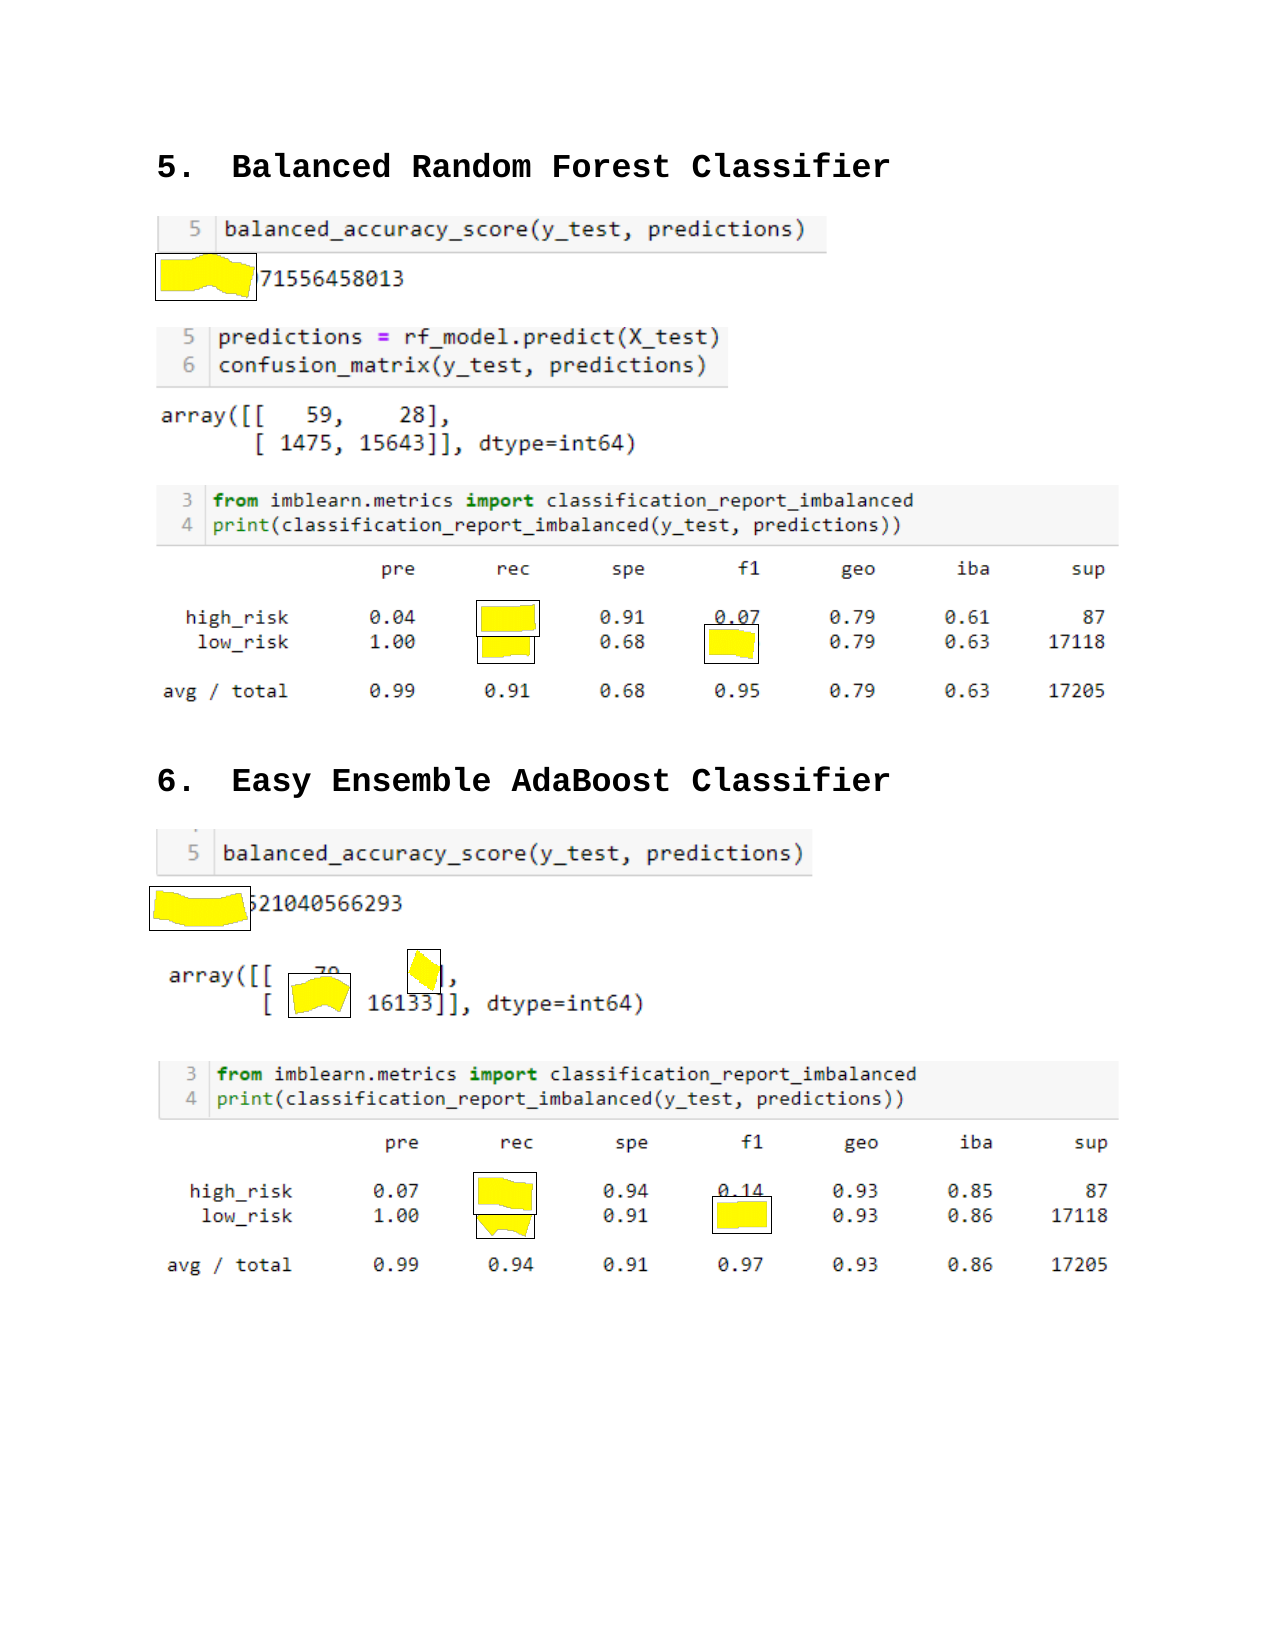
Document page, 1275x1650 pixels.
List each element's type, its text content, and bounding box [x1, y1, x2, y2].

picture [156, 216, 827, 299]
picture [156, 327, 729, 457]
picture [156, 829, 813, 924]
picture [156, 951, 665, 1033]
picture [150, 887, 250, 930]
list Balanced Random Forest Classifier [156, 150, 1118, 188]
list Easy Ensemble AdaBoost Classifier [156, 763, 1118, 801]
picture [156, 1061, 1119, 1285]
picture [156, 254, 256, 300]
picture [156, 485, 1119, 707]
picture [408, 950, 440, 993]
